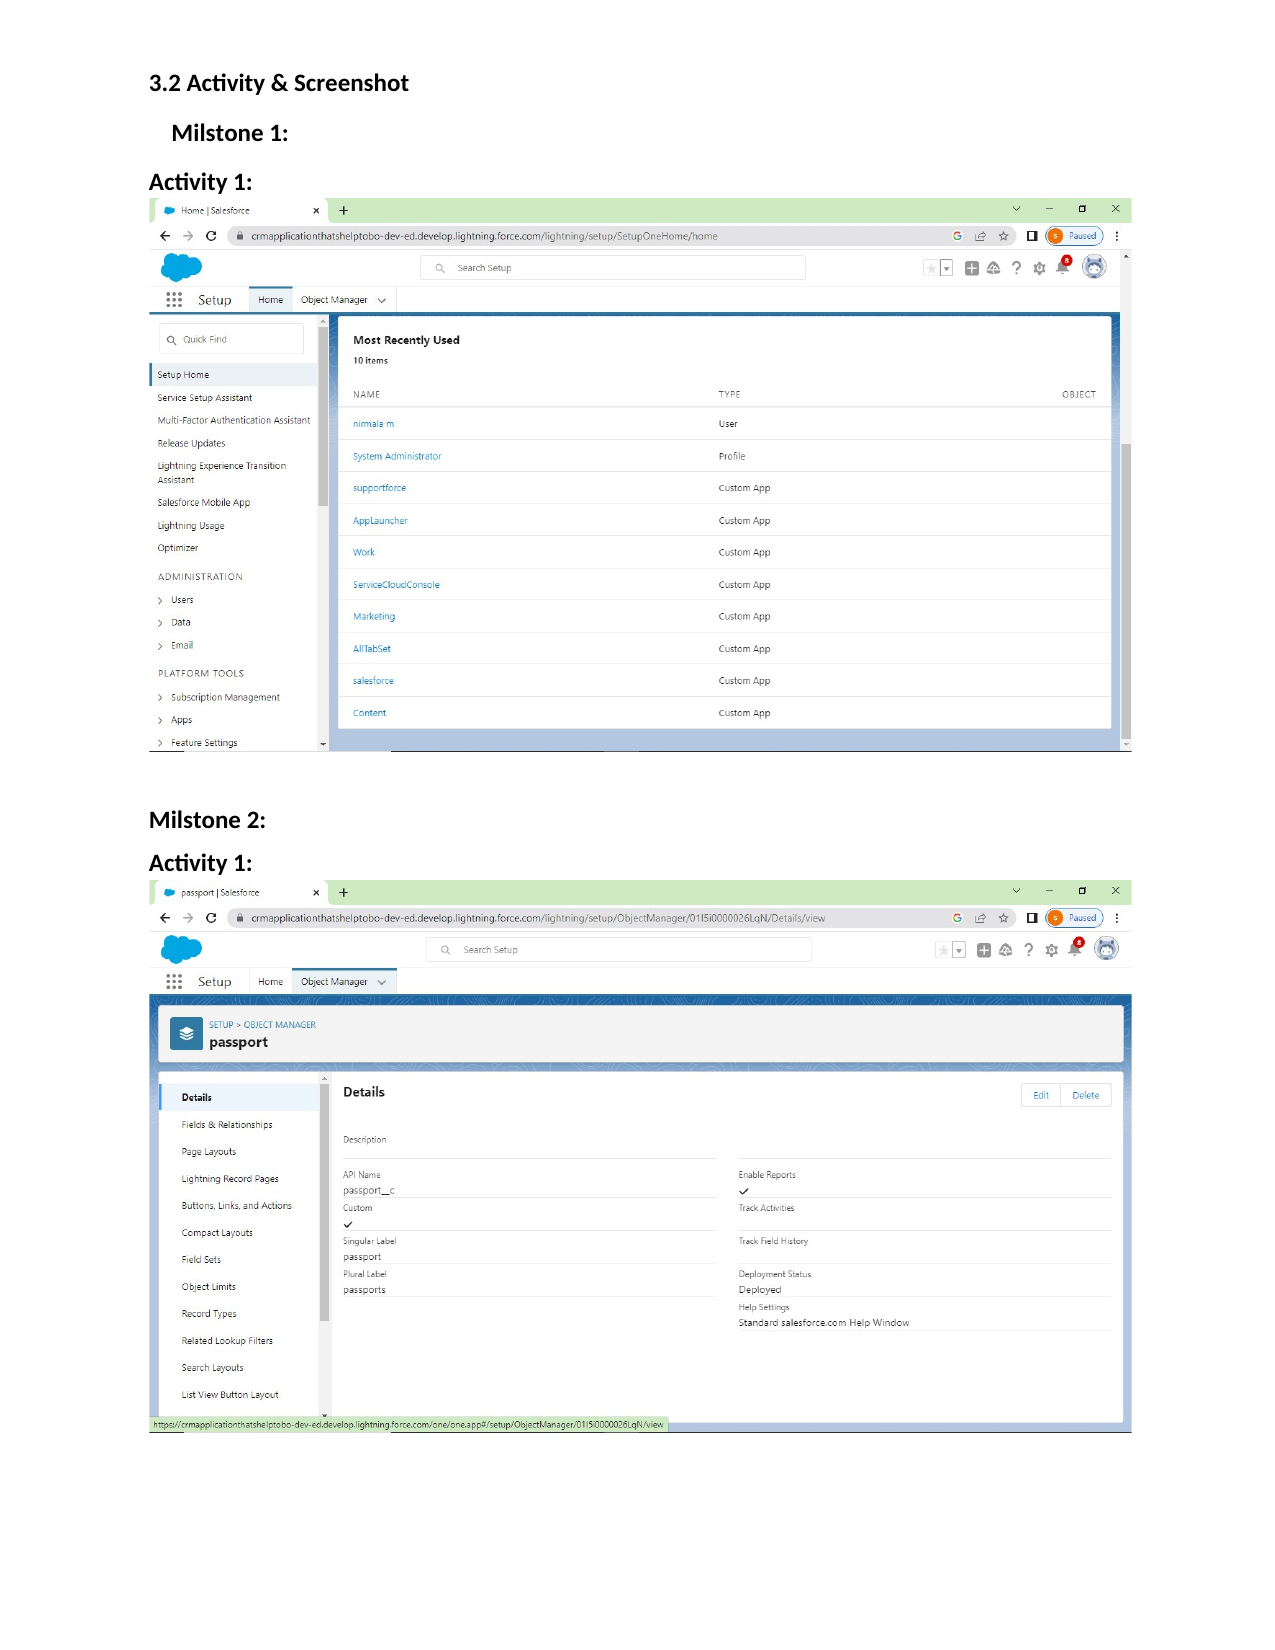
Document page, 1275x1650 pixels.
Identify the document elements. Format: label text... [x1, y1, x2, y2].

text 3.2 Activity & Screenshot [149, 67, 1131, 98]
picture [149, 198, 1132, 752]
text Milstone 1: [149, 117, 1131, 147]
text Activity 1: [149, 166, 1131, 197]
text Activity 1: [149, 847, 1131, 878]
text Milstone 2: [149, 804, 1131, 835]
picture [149, 880, 1132, 1433]
